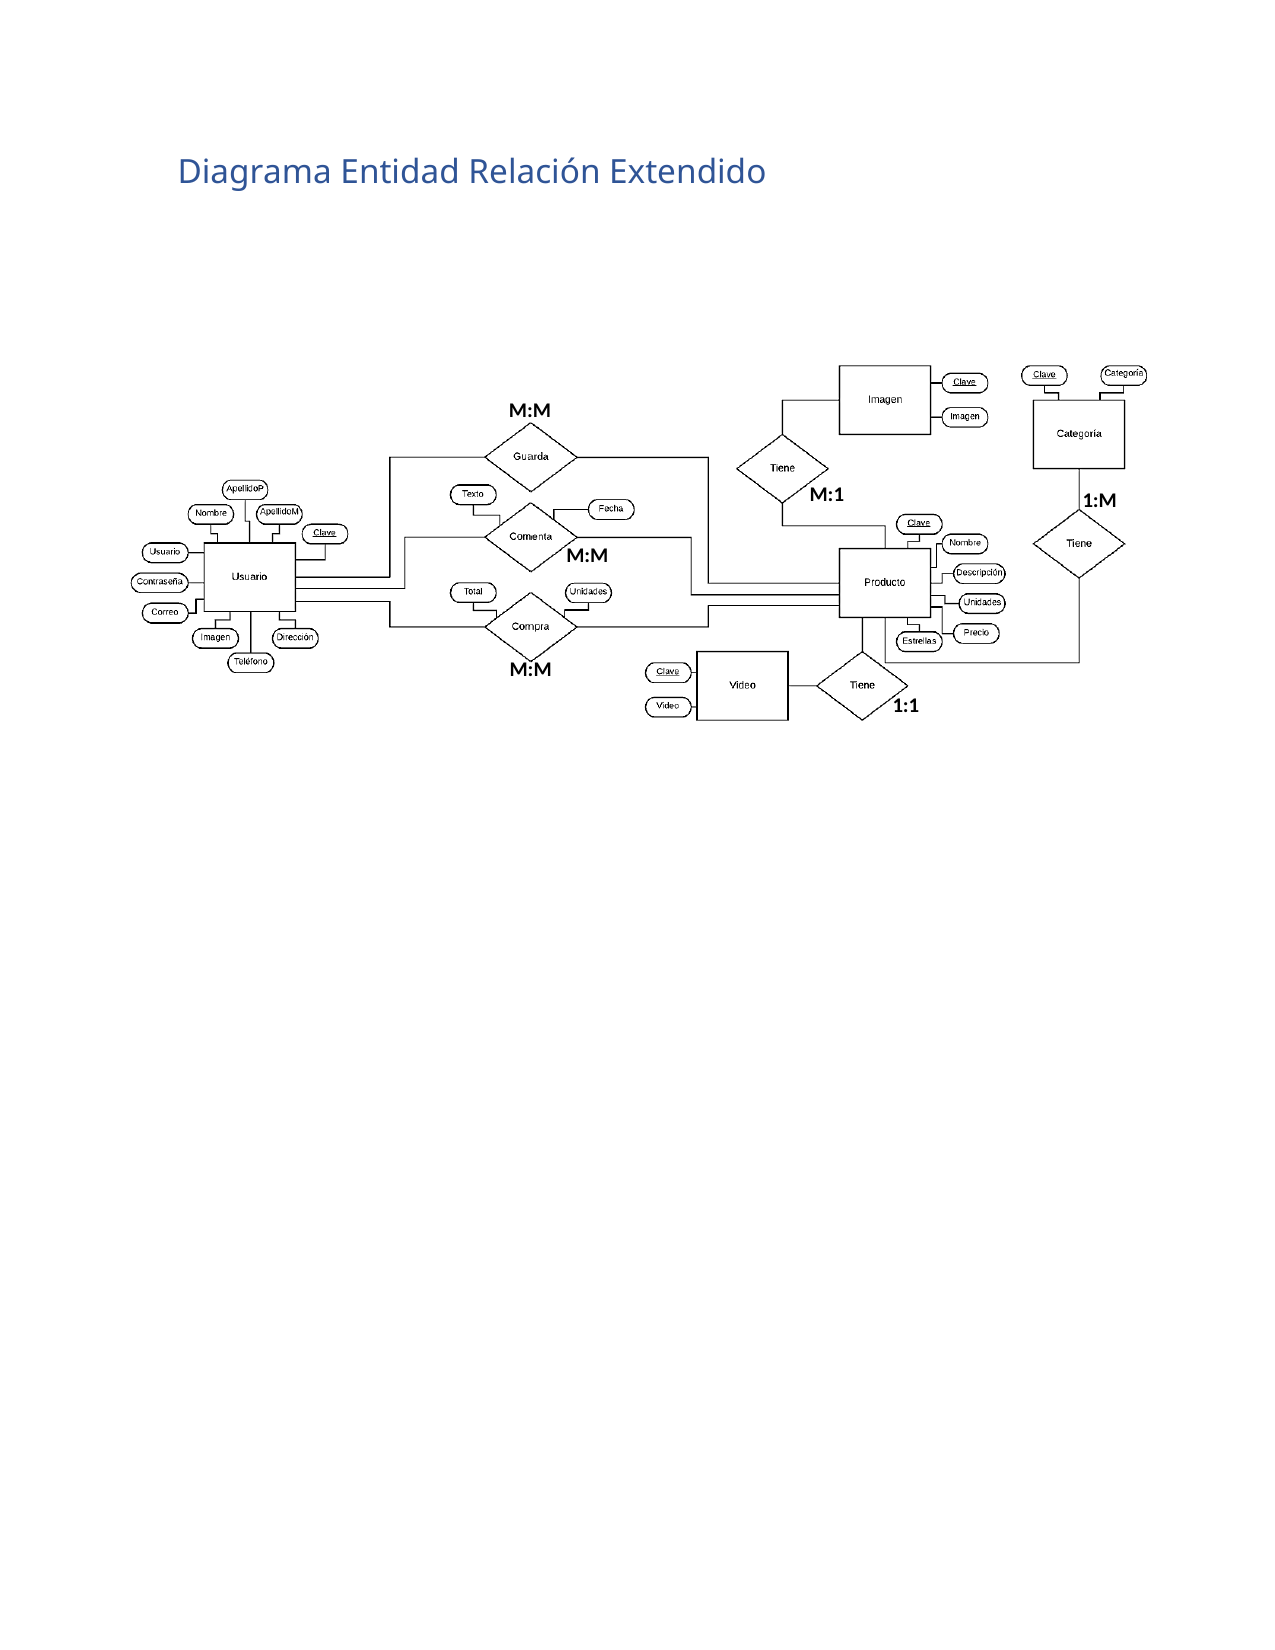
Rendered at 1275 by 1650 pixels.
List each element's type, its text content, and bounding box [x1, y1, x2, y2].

subtitle Diagrama Entidad Relación Extendido [177, 148, 1098, 193]
picture [126, 365, 1149, 722]
